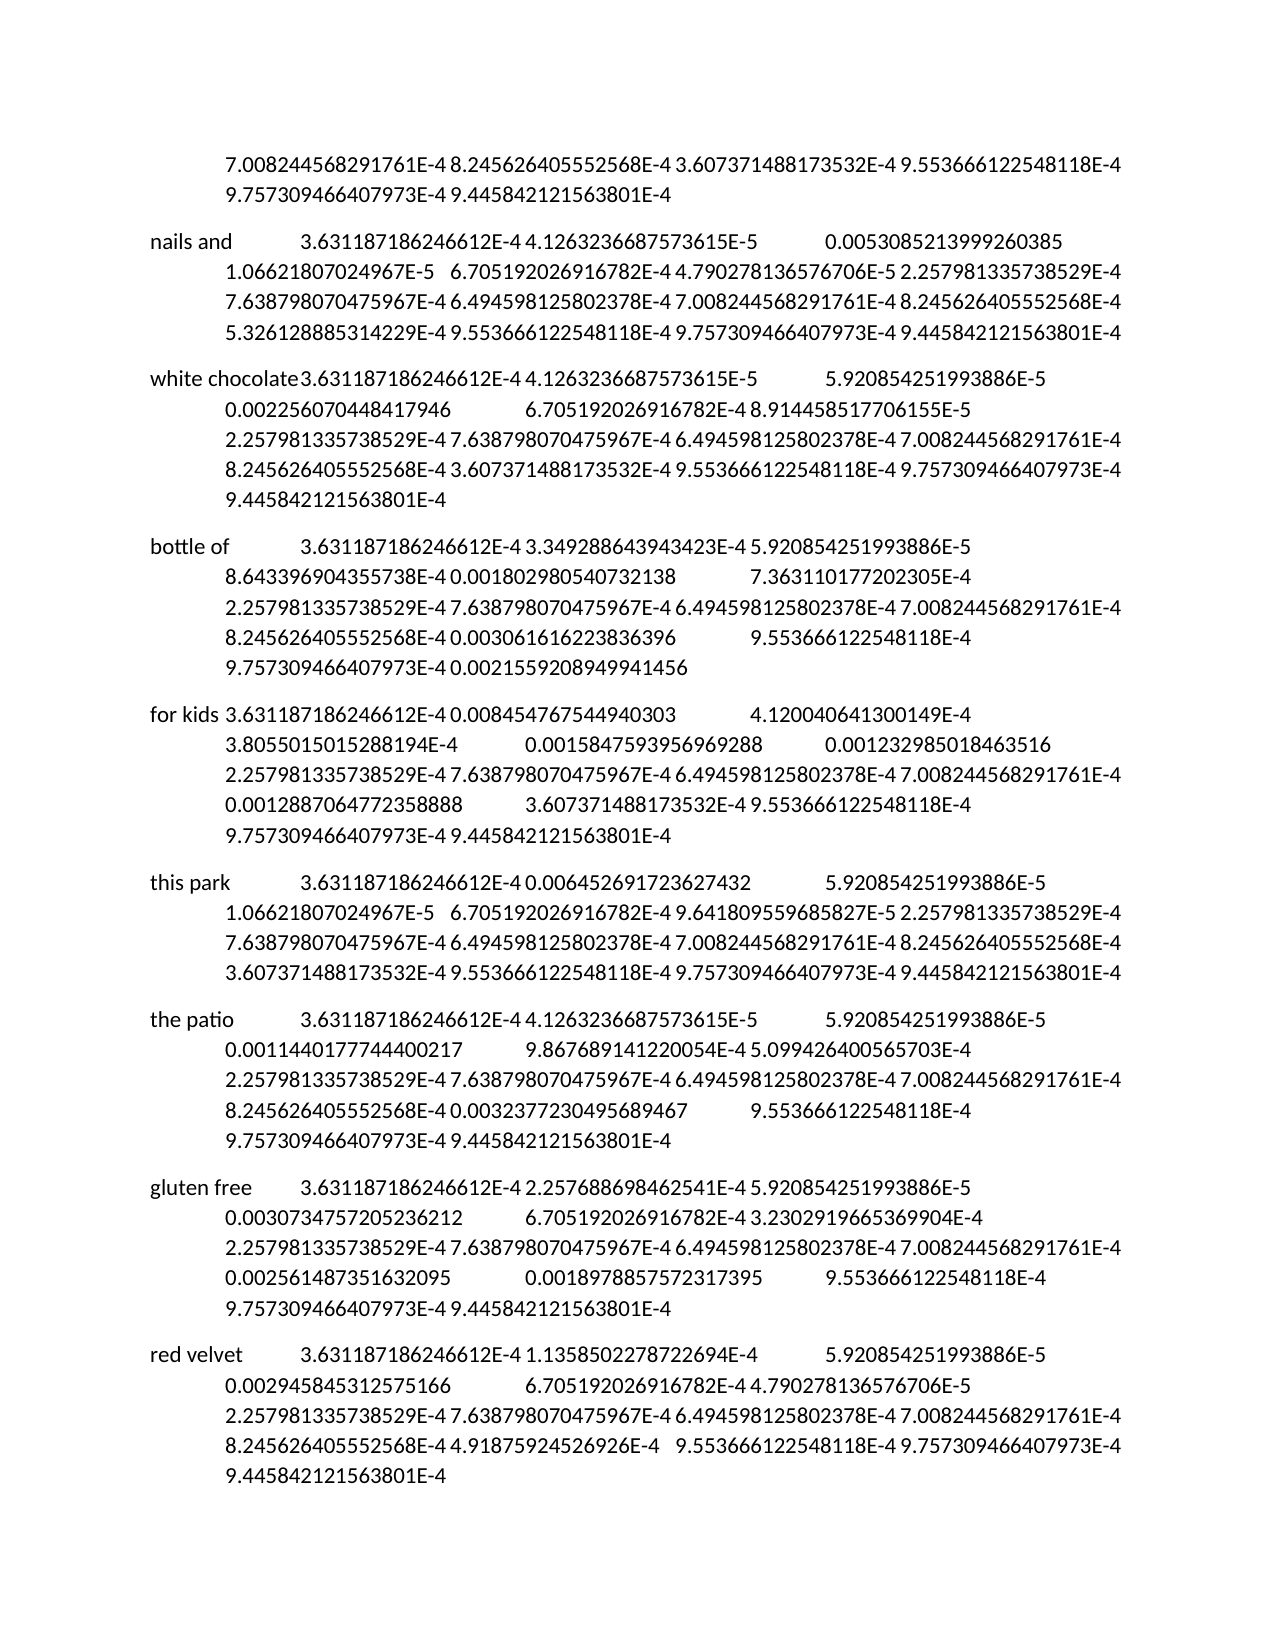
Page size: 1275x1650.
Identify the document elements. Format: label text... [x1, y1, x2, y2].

text gluten free 3.631187186246612E-4 2.257688698462541E-4 5.920854251993886E-5 0.0030734757205236212 6.705192026916782E-4 3.2302919665369904E-4 2.257981335738529E-4 7.638798070475967E-4 6.494598125802378E-4 7.008244568291761E-4 0.002561487351632095 0.0018978857572317395 9.553666122548118E-4 9.757309466407973E-4 9.445842121563801E-4 [150, 1173, 1125, 1322]
text for kids 3.631187186246612E-4 0.008454767544940303 4.120040641300149E-4 3.8055015015288194E-4 0.0015847593956969288 0.001232985018463516 2.257981335738529E-4 7.638798070475967E-4 6.494598125802378E-4 7.008244568291761E-4 0.0012887064772358888 3.607371488173532E-4 9.553666122548118E-4 9.757309466407973E-4 9.445842121563801E-4 [150, 700, 1125, 849]
text the patio 3.631187186246612E-4 4.1263236687573615E-5 5.920854251993886E-5 0.0011440177744400217 9.867689141220054E-4 5.099426400565703E-4 2.257981335738529E-4 7.638798070475967E-4 6.494598125802378E-4 7.008244568291761E-4 8.245626405552568E-4 0.0032377230495689467 9.553666122548118E-4 9.757309466407973E-4 9.445842121563801E-4 [150, 1005, 1125, 1154]
text bottle of 3.631187186246612E-4 3.349288643943423E-4 5.920854251993886E-5 8.643396904355738E-4 0.001802980540732138 7.363110177202305E-4 2.257981335738529E-4 7.638798070475967E-4 6.494598125802378E-4 7.008244568291761E-4 8.245626405552568E-4 0.003061616223836396 9.553666122548118E-4 9.757309466407973E-4 0.0021559208949941456 [150, 532, 1125, 681]
text white chocolate 3.631187186246612E-4 4.1263236687573615E-5 5.920854251993886E-5 0.002256070448417946 6.705192026916782E-4 8.914458517706155E-5 2.257981335738529E-4 7.638798070475967E-4 6.494598125802378E-4 7.008244568291761E-4 8.245626405552568E-4 3.607371488173532E-4 9.553666122548118E-4 9.757309466407973E-4 9.445842121563801E-4 [150, 364, 1125, 513]
text this park 3.631187186246612E-4 0.006452691723627432 5.920854251993886E-5 1.06621807024967E-5 6.705192026916782E-4 9.641809559685827E-5 2.257981335738529E-4 7.638798070475967E-4 6.494598125802378E-4 7.008244568291761E-4 8.245626405552568E-4 3.607371488173532E-4 9.553666122548118E-4 9.757309466407973E-4 9.445842121563801E-4 [150, 868, 1125, 986]
text nails and 3.631187186246612E-4 4.1263236687573615E-5 0.0053085213999260385 1.06621807024967E-5 6.705192026916782E-4 4.790278136576706E-5 2.257981335738529E-4 7.638798070475967E-4 6.494598125802378E-4 7.008244568291761E-4 8.245626405552568E-4 5.326128885314229E-4 9.553666122548118E-4 9.757309466407973E-4 9.445842121563801E-4 [150, 227, 1125, 346]
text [150, 150, 1125, 208]
text red velvet 3.631187186246612E-4 1.1358502278722694E-4 5.920854251993886E-5 0.002945845312575166 6.705192026916782E-4 4.790278136576706E-5 2.257981335738529E-4 7.638798070475967E-4 6.494598125802378E-4 7.008244568291761E-4 8.245626405552568E-4 4.91875924526926E-4 9.553666122548118E-4 9.757309466407973E-4 9.445842121563801E-4 [150, 1341, 1125, 1489]
